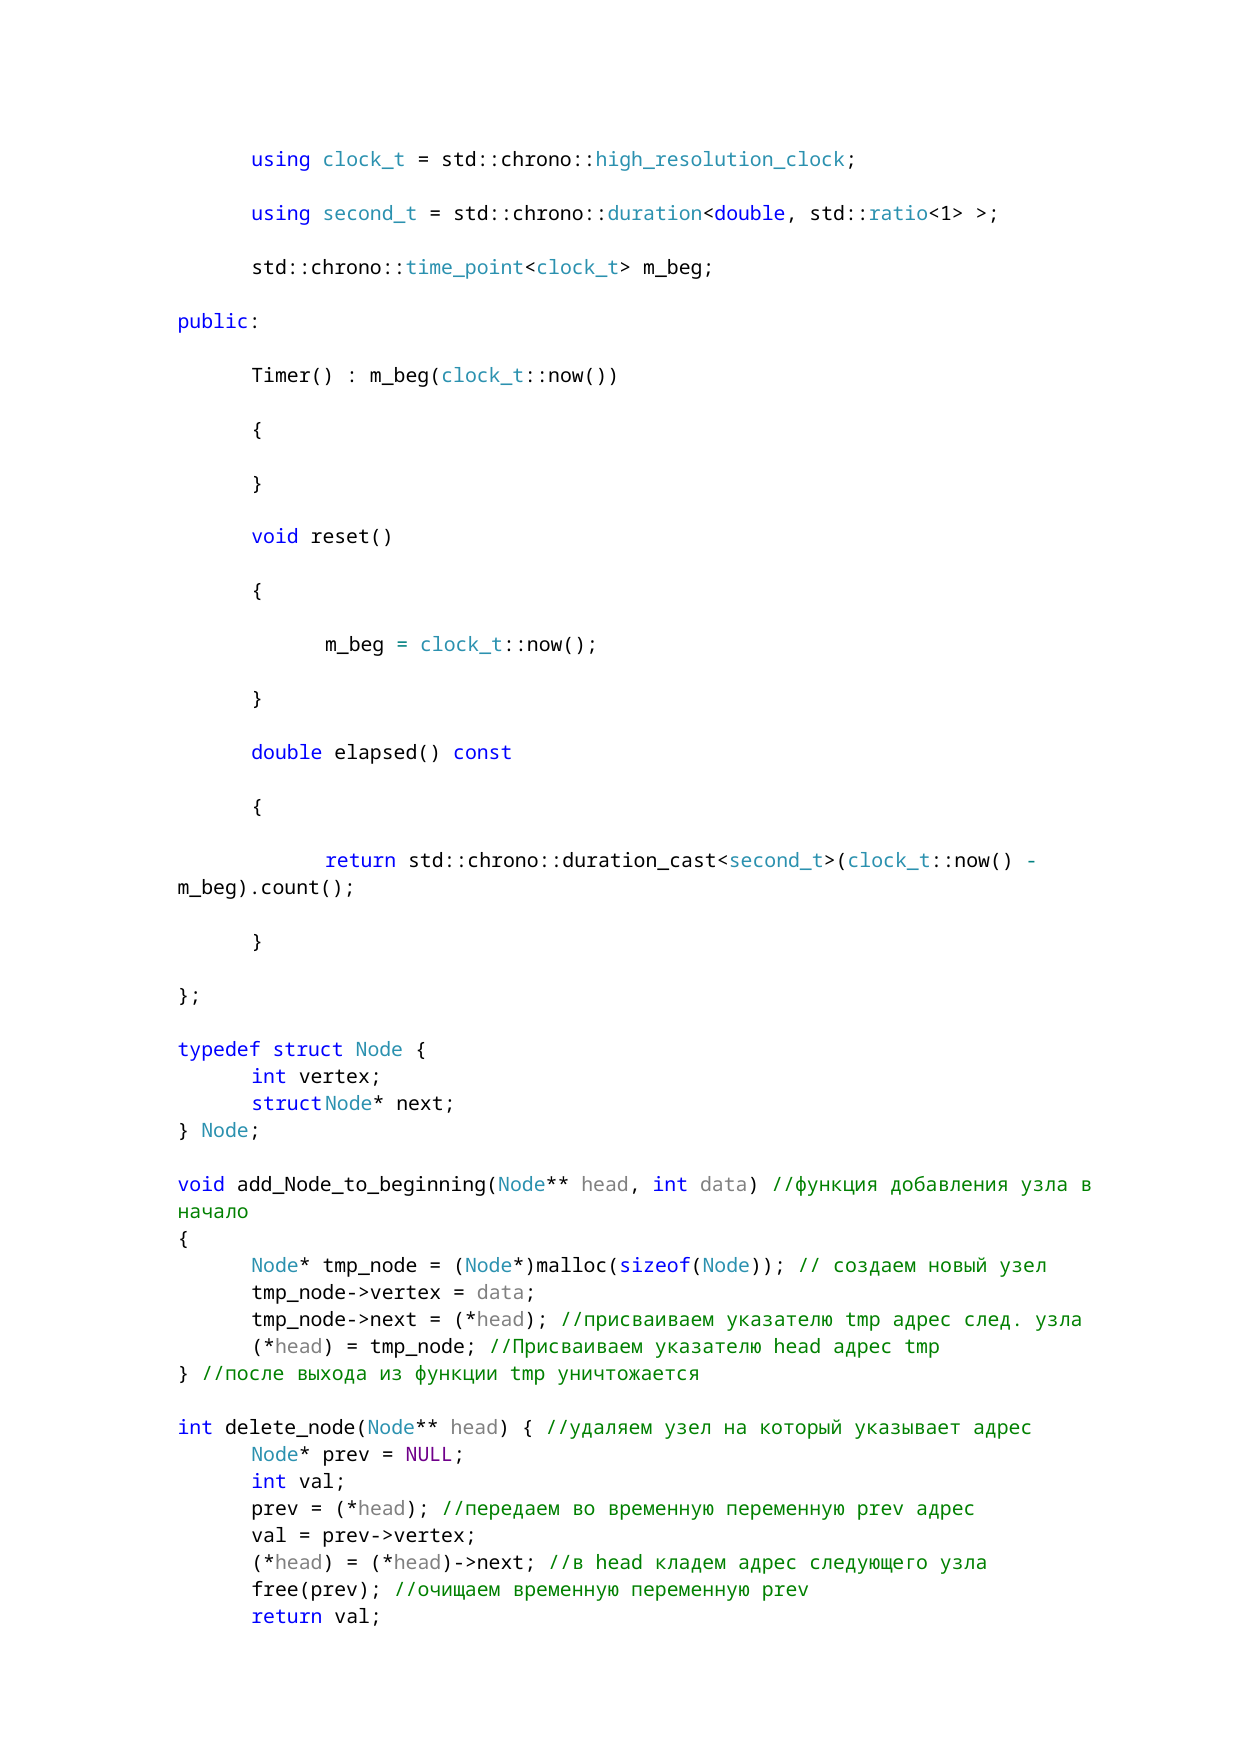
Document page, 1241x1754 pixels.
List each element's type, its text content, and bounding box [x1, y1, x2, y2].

text using second_t = std::chrono::duration<double, std::ratio<1> >; [177, 199, 1152, 226]
text } [177, 469, 1152, 496]
text { [177, 577, 1152, 604]
text using clock_t = std::chrono::high_resolution_clock; [177, 145, 1152, 172]
text } Node; [177, 1116, 1152, 1143]
text prev = (*head); //передаем во временную переменную prev адрес [177, 1494, 1152, 1521]
text return val; [177, 1602, 1152, 1629]
text { [177, 793, 1152, 819]
text }; [177, 981, 1152, 1008]
text void add_Node_to_beginning(Node** head, int data) //функция добавления узла в начало [177, 1170, 1152, 1224]
text int val; [177, 1467, 1152, 1494]
text val = prev->vertex; [177, 1521, 1152, 1548]
text m_beg = clock_t::now(); [177, 631, 1152, 658]
text Timer() : m_beg(clock_t::now()) [177, 361, 1152, 388]
text { [177, 1224, 1152, 1251]
text Node* prev = NULL; [177, 1440, 1152, 1467]
text public: [177, 307, 1152, 334]
text std::chrono::time_point<clock_t> m_beg; [177, 253, 1152, 280]
text { [177, 415, 1152, 442]
text int delete_node(Node** head) { //удаляем узел на который указывает адрес [177, 1413, 1152, 1440]
text } [177, 927, 1152, 954]
text Node* tmp_node = (Node*)malloc(sizeof(Node)); // создаем новый узел [177, 1251, 1152, 1278]
text typedef struct Node { [177, 1035, 1152, 1062]
text (*head) = tmp_node; //Присваиваем указателю head адрес tmp [177, 1332, 1152, 1359]
text void reset() [177, 523, 1152, 550]
text int vertex; [177, 1062, 1152, 1089]
text double elapsed() const [177, 739, 1152, 766]
text tmp_node->next = (*head); //присваиваем указателю tmp адрес след. узла [177, 1305, 1152, 1332]
text tmp_node->vertex = data; [177, 1278, 1152, 1305]
text } //после выхода из функции tmp уничтожается [177, 1359, 1152, 1386]
text free(prev); //очищаем временную переменную prev [177, 1575, 1152, 1602]
text (*head) = (*head)->next; //в head кладем адрес следующего узла [177, 1548, 1152, 1575]
text } [177, 685, 1152, 712]
text return std::chrono::duration_cast<second_t>(clock_t::now() - m_beg).count(); [177, 847, 1152, 901]
text struct Node* next; [177, 1089, 1152, 1116]
